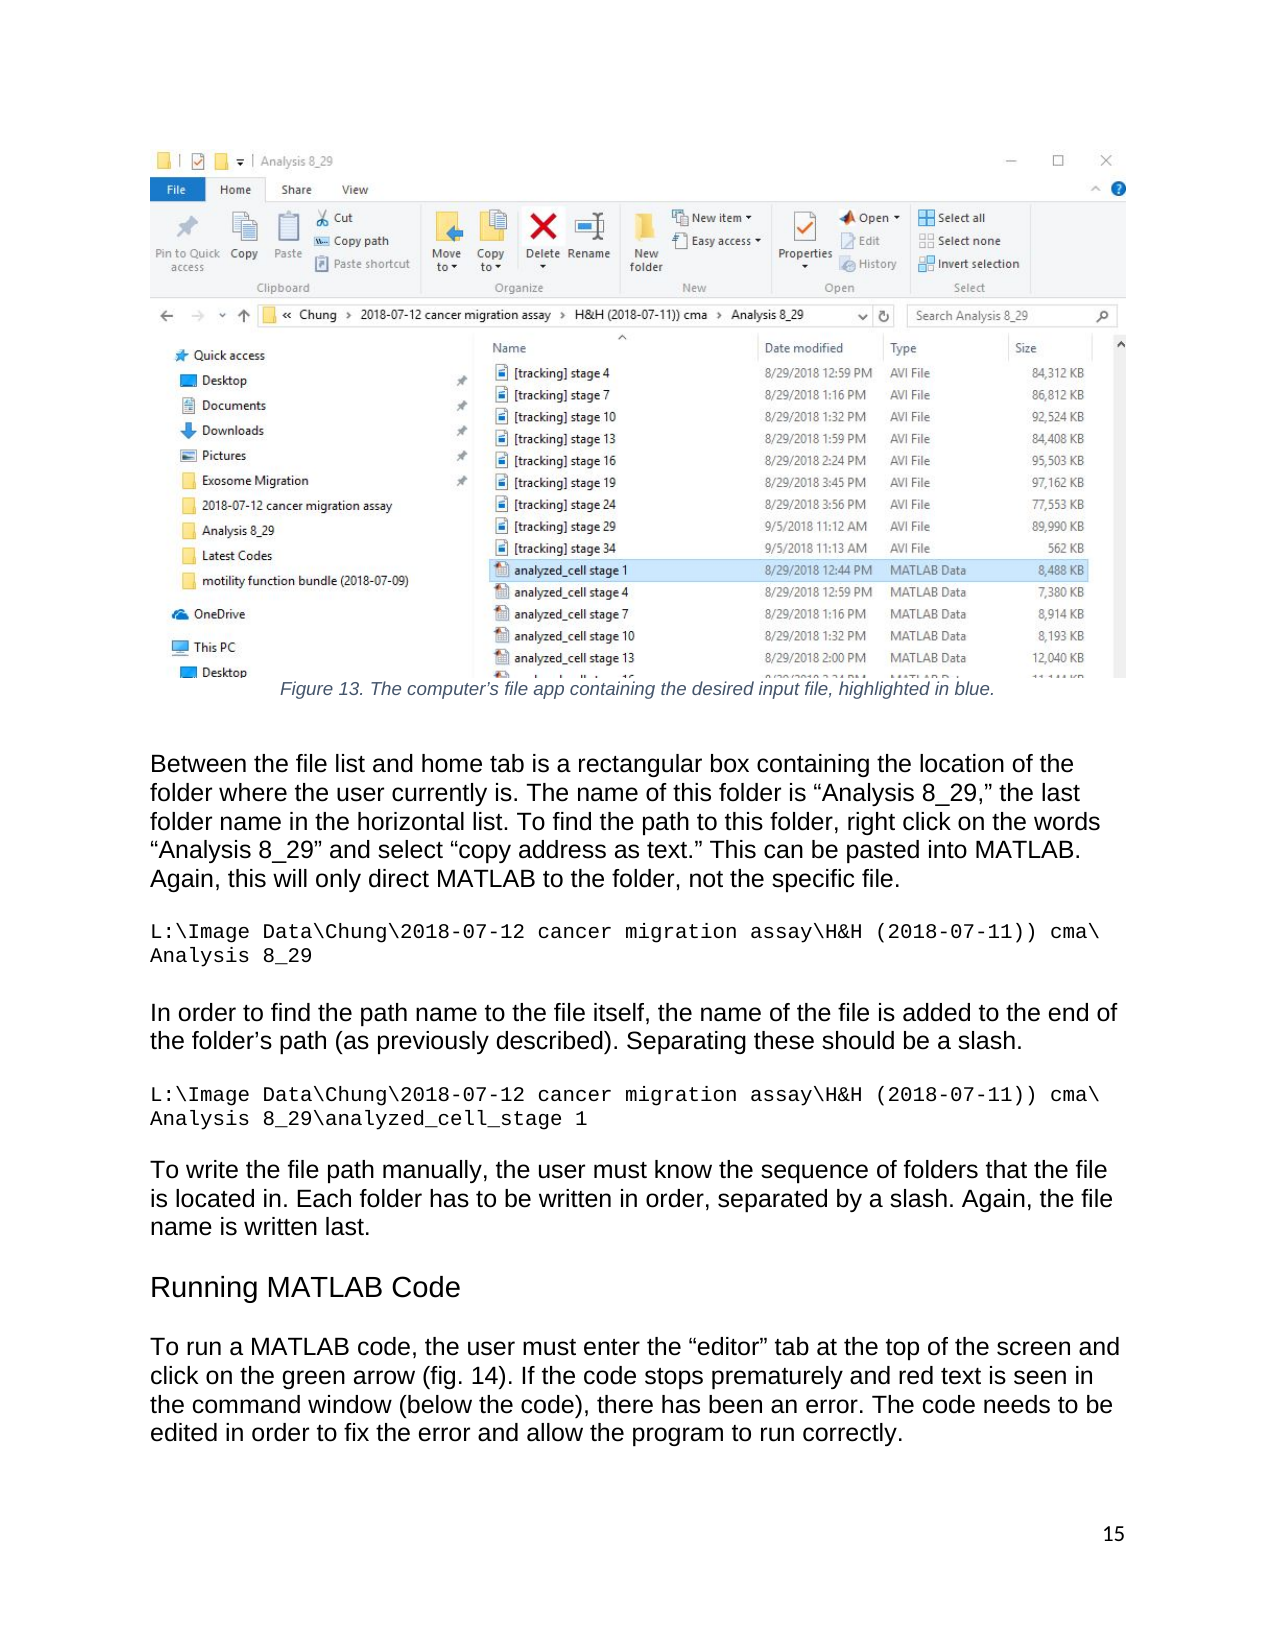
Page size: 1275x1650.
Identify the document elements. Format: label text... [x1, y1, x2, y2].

text To write the file path manually, the user must know the sequence of folders that the file is located in. Each folder has to be written in order, separated by a slash. Again, the file name is written last. [150, 1155, 1125, 1241]
text Running MATLAB Code [150, 1270, 1125, 1303]
picture [150, 149, 1126, 678]
text To run a MATLAB code, the user must enter the “editor” tab at the top of the screen and click on the green arrow (fig. 14). If the code stops prematurely and red text is seen in the command window (below the code), there has been an error. The code needs to be edited in order to fix the error and allow the program to run correctly. [150, 1332, 1125, 1447]
text L:\Image Data\Chung\2018-07-12 cancer migration assay\H&H (2018-07-11)) cma\Analysis 8_29 [150, 922, 1125, 969]
text In order to find the path name to the file itself, the name of the file is added to the end of the folder’s path (as previously described). Separating these should be a slash. [150, 998, 1125, 1055]
text Between the file list and home tab is a rectangular box containing the location of the folder where the user currently is. The name of this folder is “Analysis 8_29,” the last folder name in the horizontal list. To find the path to this folder, right click on the words “Analysis 8_29” and select “copy address as text.” This can be pasted into MATLAB. Again, this will only direct MATLAB to the folder, not the specific file. [150, 749, 1125, 893]
text L:\Image Data\Chung\2018-07-12 cancer migration assay\H&H (2018-07-11)) cma\Analysis 8_29\analyzed_cell_stage 1 [150, 1084, 1125, 1131]
text Figure 13. The computer’s file app containing the desired input file, highlighted in blue. [150, 678, 1125, 699]
